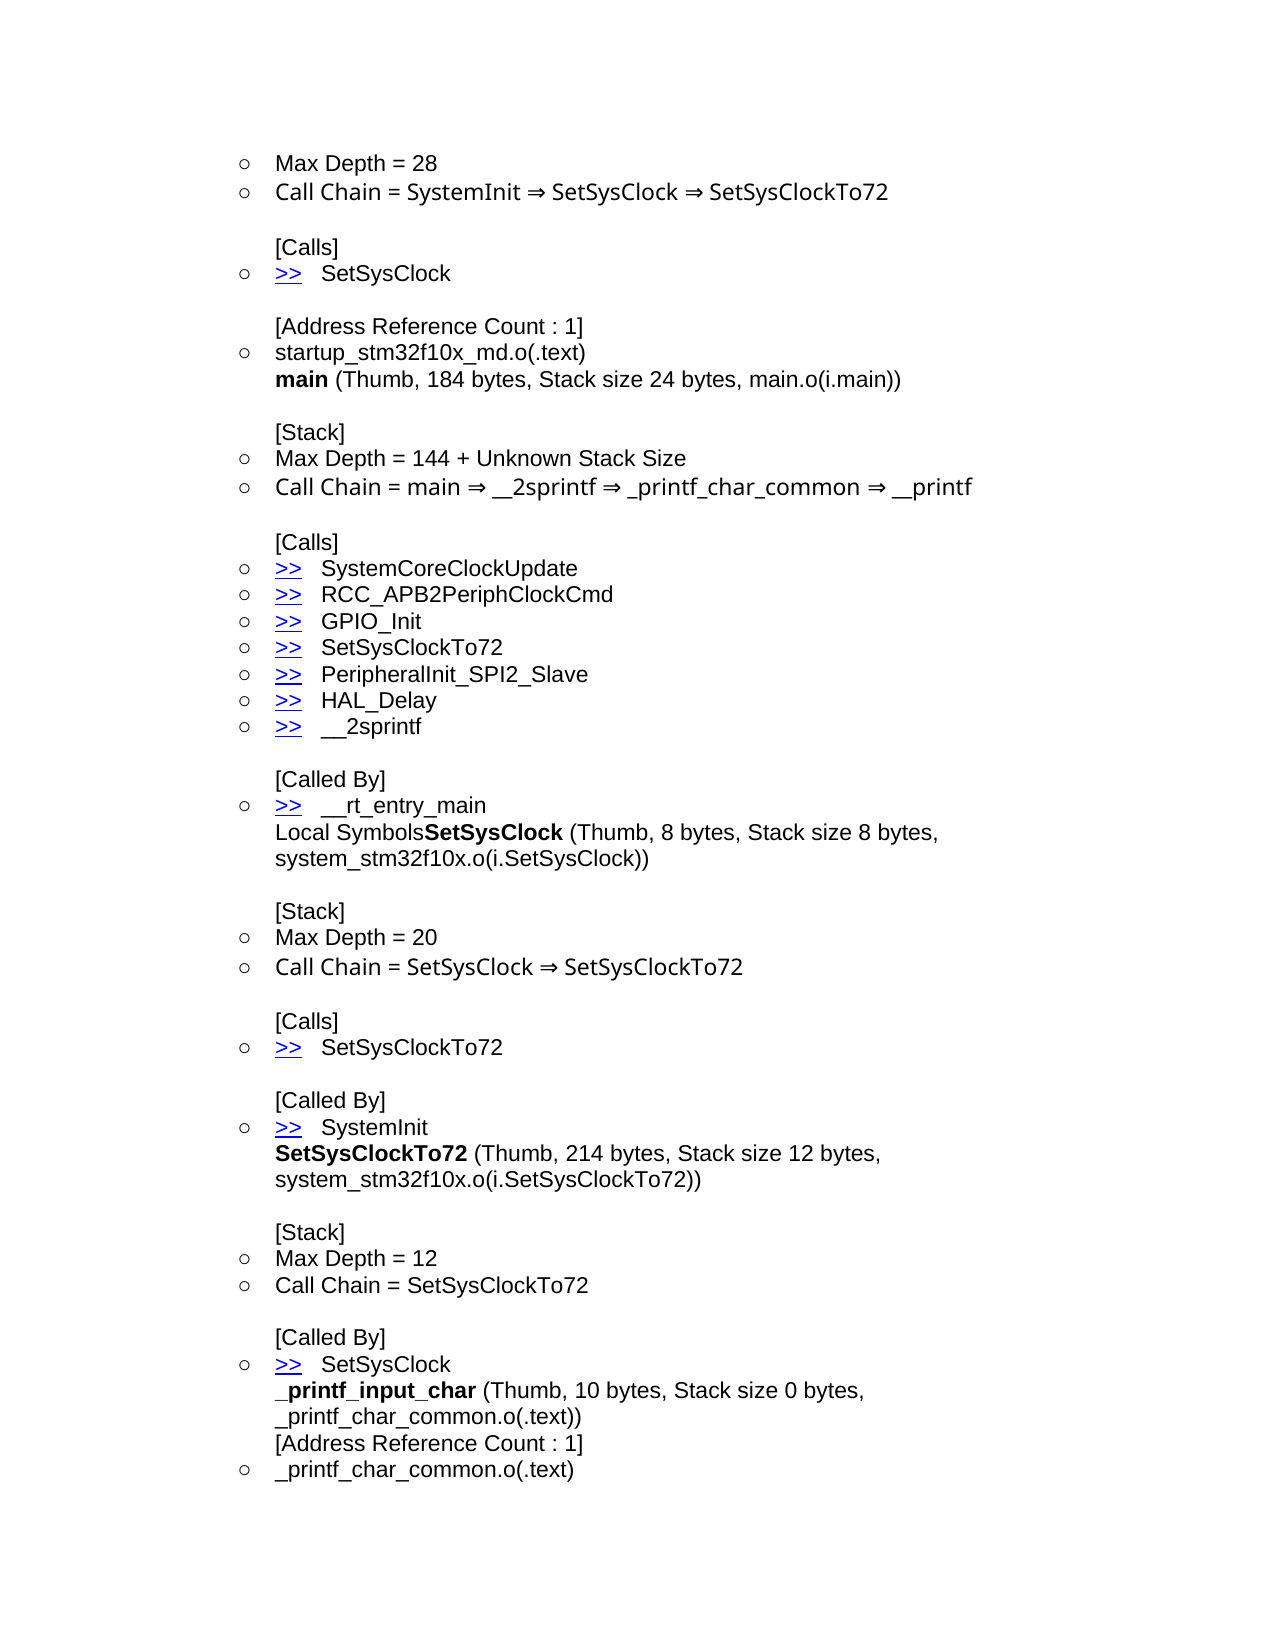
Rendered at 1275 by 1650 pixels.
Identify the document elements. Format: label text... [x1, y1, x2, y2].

list >> SetSysClock [237, 260, 1125, 287]
list >> HAL_Delay [237, 687, 1125, 713]
list Max Depth = 20 [237, 924, 1125, 950]
list >> SetSysClockTo72 [237, 634, 1125, 661]
list >> SystemInit [237, 1113, 1125, 1140]
list Max Depth = 12 [237, 1245, 1125, 1272]
text [Called By] [275, 1298, 1125, 1351]
list >> __2sprintf [237, 713, 1125, 739]
list >> SetSysClockTo72 [237, 1034, 1125, 1061]
text Local SymbolsSetSysClock (Thumb, 8 bytes, Stack size 8 bytes, system_stm32f10x.o(i.SetSysClock)) [Stack] [275, 819, 1125, 924]
text [Called By] [275, 1061, 1125, 1113]
list >> RCC_APB2PeriphClockCmd [237, 581, 1125, 608]
list >> SystemCoreClockUpdate [237, 555, 1125, 581]
text main (Thumb, 184 bytes, Stack size 24 bytes, main.o(i.main)) [Stack] [275, 366, 1125, 445]
text [Address Reference Count : 1] [275, 287, 1125, 339]
text [Calls] [275, 982, 1125, 1034]
text [Called By] [275, 739, 1125, 792]
list Call Chain = SetSysClockTo72 [237, 1272, 1125, 1298]
list >> GPIO_Init [237, 608, 1125, 634]
text _printf_input_char (Thumb, 10 bytes, Stack size 0 bytes, _printf_char_common.o(.text)) [Address Reference Count : 1] [275, 1377, 1125, 1456]
text [Calls] [275, 502, 1125, 555]
text [Calls] [275, 208, 1125, 260]
list Max Depth = 28 [237, 150, 1125, 176]
list Call Chain = main ⇒ __2sprintf ⇒ _printf_char_common ⇒ __printf [237, 471, 1125, 502]
text SetSysClockTo72 (Thumb, 214 bytes, Stack size 12 bytes, system_stm32f10x.o(i.SetSysClockTo72)) [Stack] [275, 1140, 1125, 1245]
list startup_stm32f10x_md.o(.text) [237, 339, 1125, 366]
list >> PeripheralInit_SPI2_Slave [237, 661, 1125, 687]
list >> SetSysClock [237, 1351, 1125, 1377]
list Call Chain = SystemInit ⇒ SetSysClock ⇒ SetSysClockTo72 [237, 176, 1125, 208]
list Call Chain = SetSysClock ⇒ SetSysClockTo72 [237, 950, 1125, 982]
list >> __rt_entry_main [237, 792, 1125, 819]
list _printf_char_common.o(.text) [237, 1456, 1125, 1482]
list Max Depth = 144 + Unknown Stack Size [237, 445, 1125, 471]
